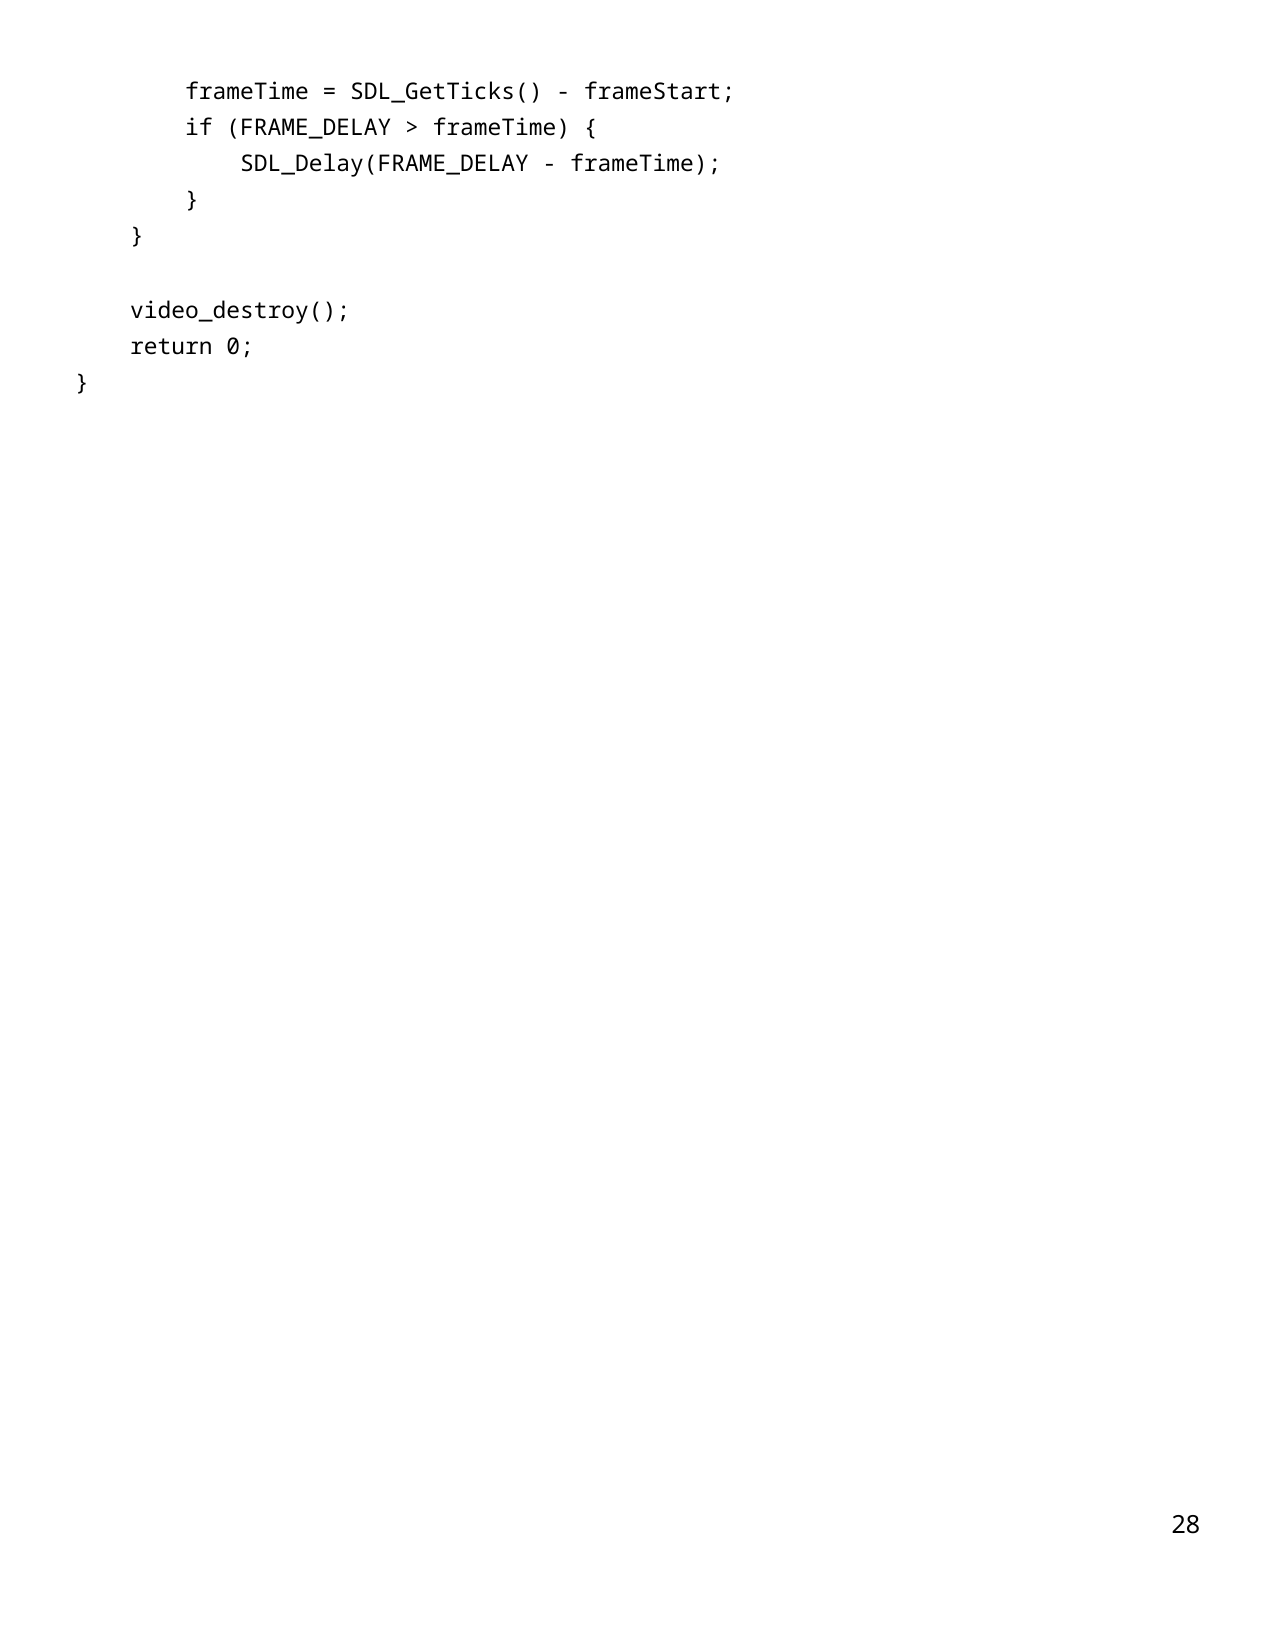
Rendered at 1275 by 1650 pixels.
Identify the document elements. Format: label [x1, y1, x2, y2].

text [75, 75, 1200, 397]
